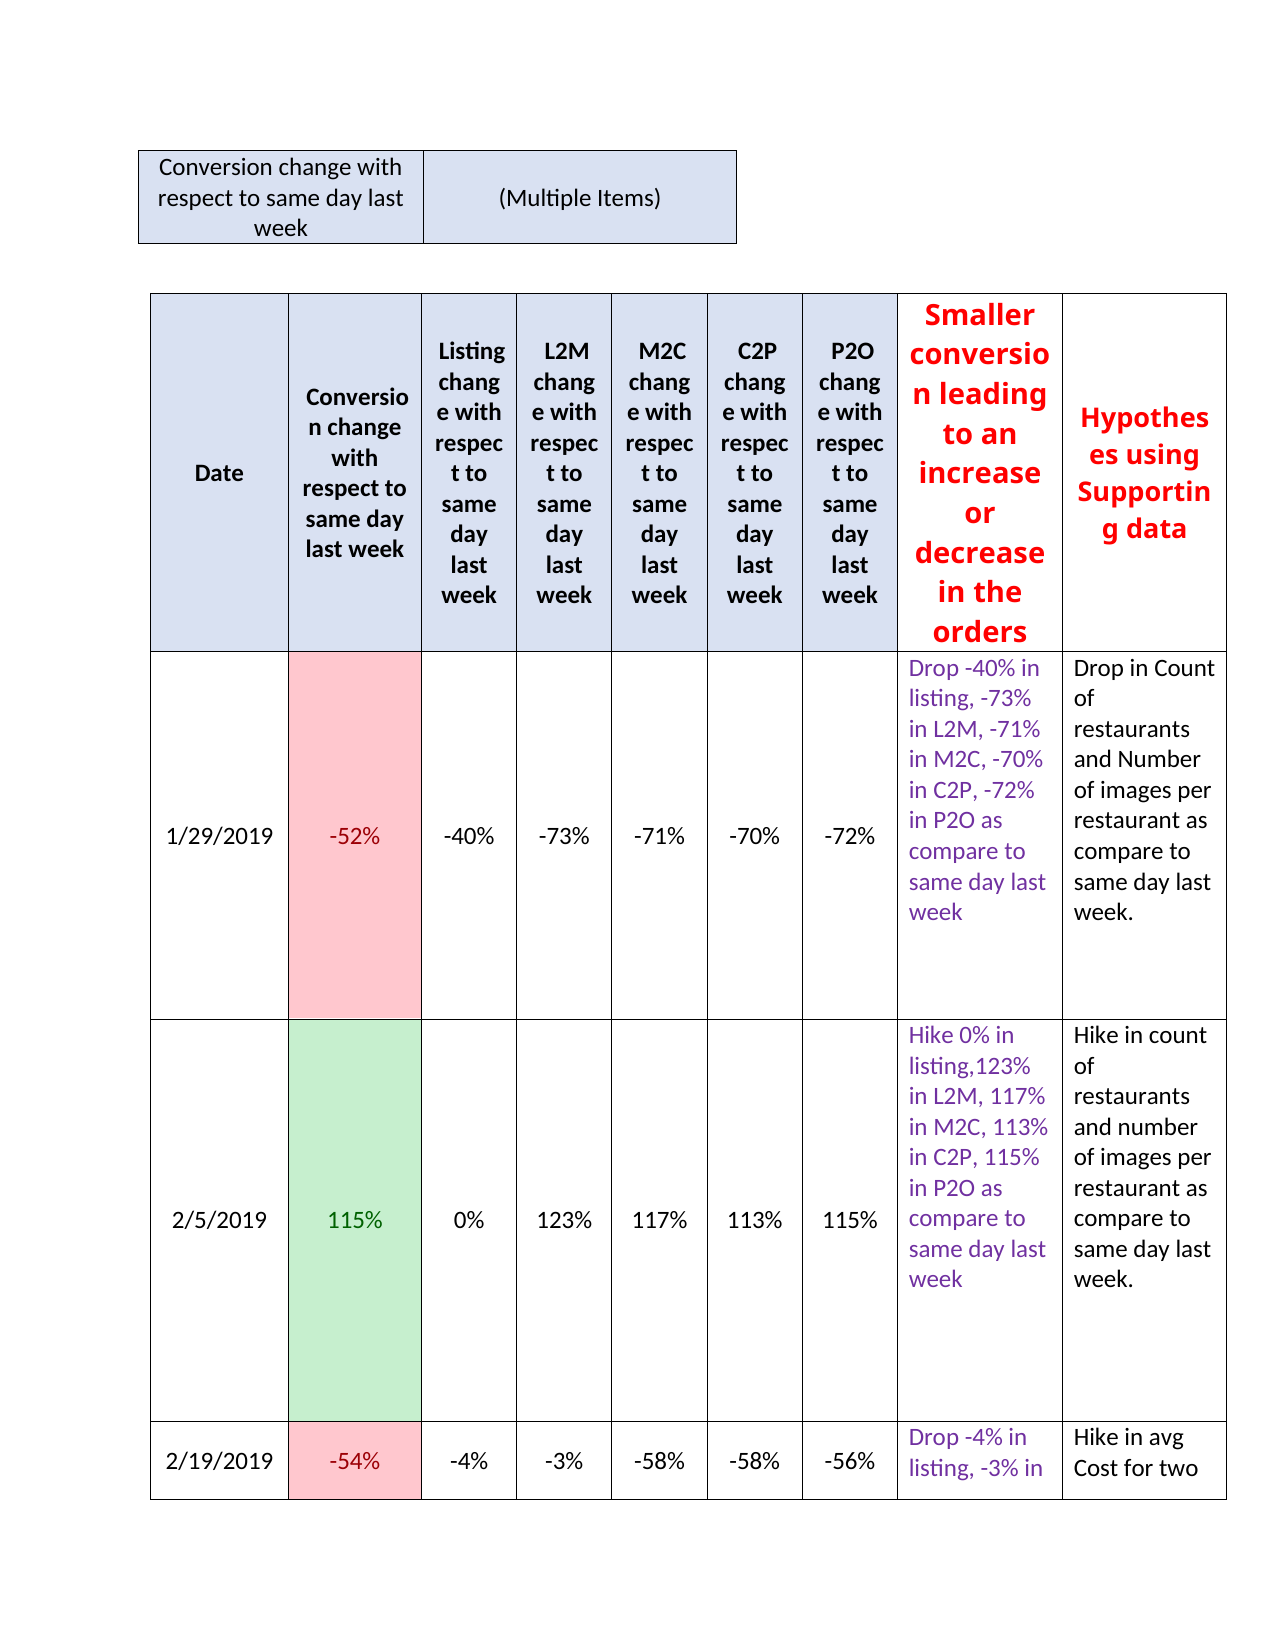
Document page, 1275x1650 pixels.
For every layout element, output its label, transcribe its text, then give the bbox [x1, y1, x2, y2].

table_cell 1/29/2019 [151, 652, 288, 1018]
table_header Date [151, 294, 288, 651]
table_cell -56% [803, 1422, 897, 1499]
table_cell 115% [289, 1020, 421, 1421]
table_header (Multiple Items) [424, 151, 736, 243]
table_cell 2/19/2019 [151, 1422, 288, 1499]
table_cell -73% [517, 652, 611, 1018]
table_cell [1063, 1422, 1226, 1499]
table_cell -70% [708, 652, 802, 1018]
table_cell -54% [289, 1422, 421, 1499]
table_header L2M change with respect to same day last week [517, 294, 611, 651]
table_cell Drop -40% in listing, -73% in L2M, -71% in M2C, -70% in C2P, -72% in P2O as compare to same day last week [898, 652, 1062, 1018]
table_cell -58% [708, 1422, 802, 1499]
table_cell 2/5/2019 [151, 1020, 288, 1421]
table_cell Drop in Count of restaurants and Number of images per restaurant as compare to same day last week. [1063, 652, 1226, 1018]
table_header Smaller conversion leading to an increase or decrease in the orders [898, 294, 1062, 651]
table_header P2O change with respect to same day last week [803, 294, 897, 651]
table_cell -4% [422, 1422, 516, 1499]
table_cell 123% [517, 1020, 611, 1421]
table_cell Hike in count of restaurants and number of images per restaurant as compare to same day last week. [1063, 1020, 1226, 1421]
table_cell -72% [803, 652, 897, 1018]
table_header Listing change with respect to same day last week [422, 294, 516, 651]
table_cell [898, 1422, 1062, 1499]
table_cell 115% [803, 1020, 897, 1421]
table_cell -58% [612, 1422, 707, 1499]
table_cell -3% [517, 1422, 611, 1499]
table_header Hypotheses using Supporting data [1063, 294, 1226, 651]
table_header Conversion change with respect to same day last week [289, 294, 421, 651]
table_cell Hike 0% in listing,123% in L2M, 117% in M2C, 113% in C2P, 115% in P2O as compare to same day last week [898, 1020, 1062, 1421]
table_header C2P change with respect to same day last week [708, 294, 802, 651]
table_cell 0% [422, 1020, 516, 1421]
table_cell -40% [422, 652, 516, 1018]
table_cell -52% [289, 652, 421, 1018]
table_header M2C change with respect to same day last week [612, 294, 707, 651]
table_header Conversion change with respect to same day last week [139, 151, 423, 243]
table_cell 113% [708, 1020, 802, 1421]
table_cell 117% [612, 1020, 707, 1421]
table_cell -71% [612, 652, 707, 1018]
